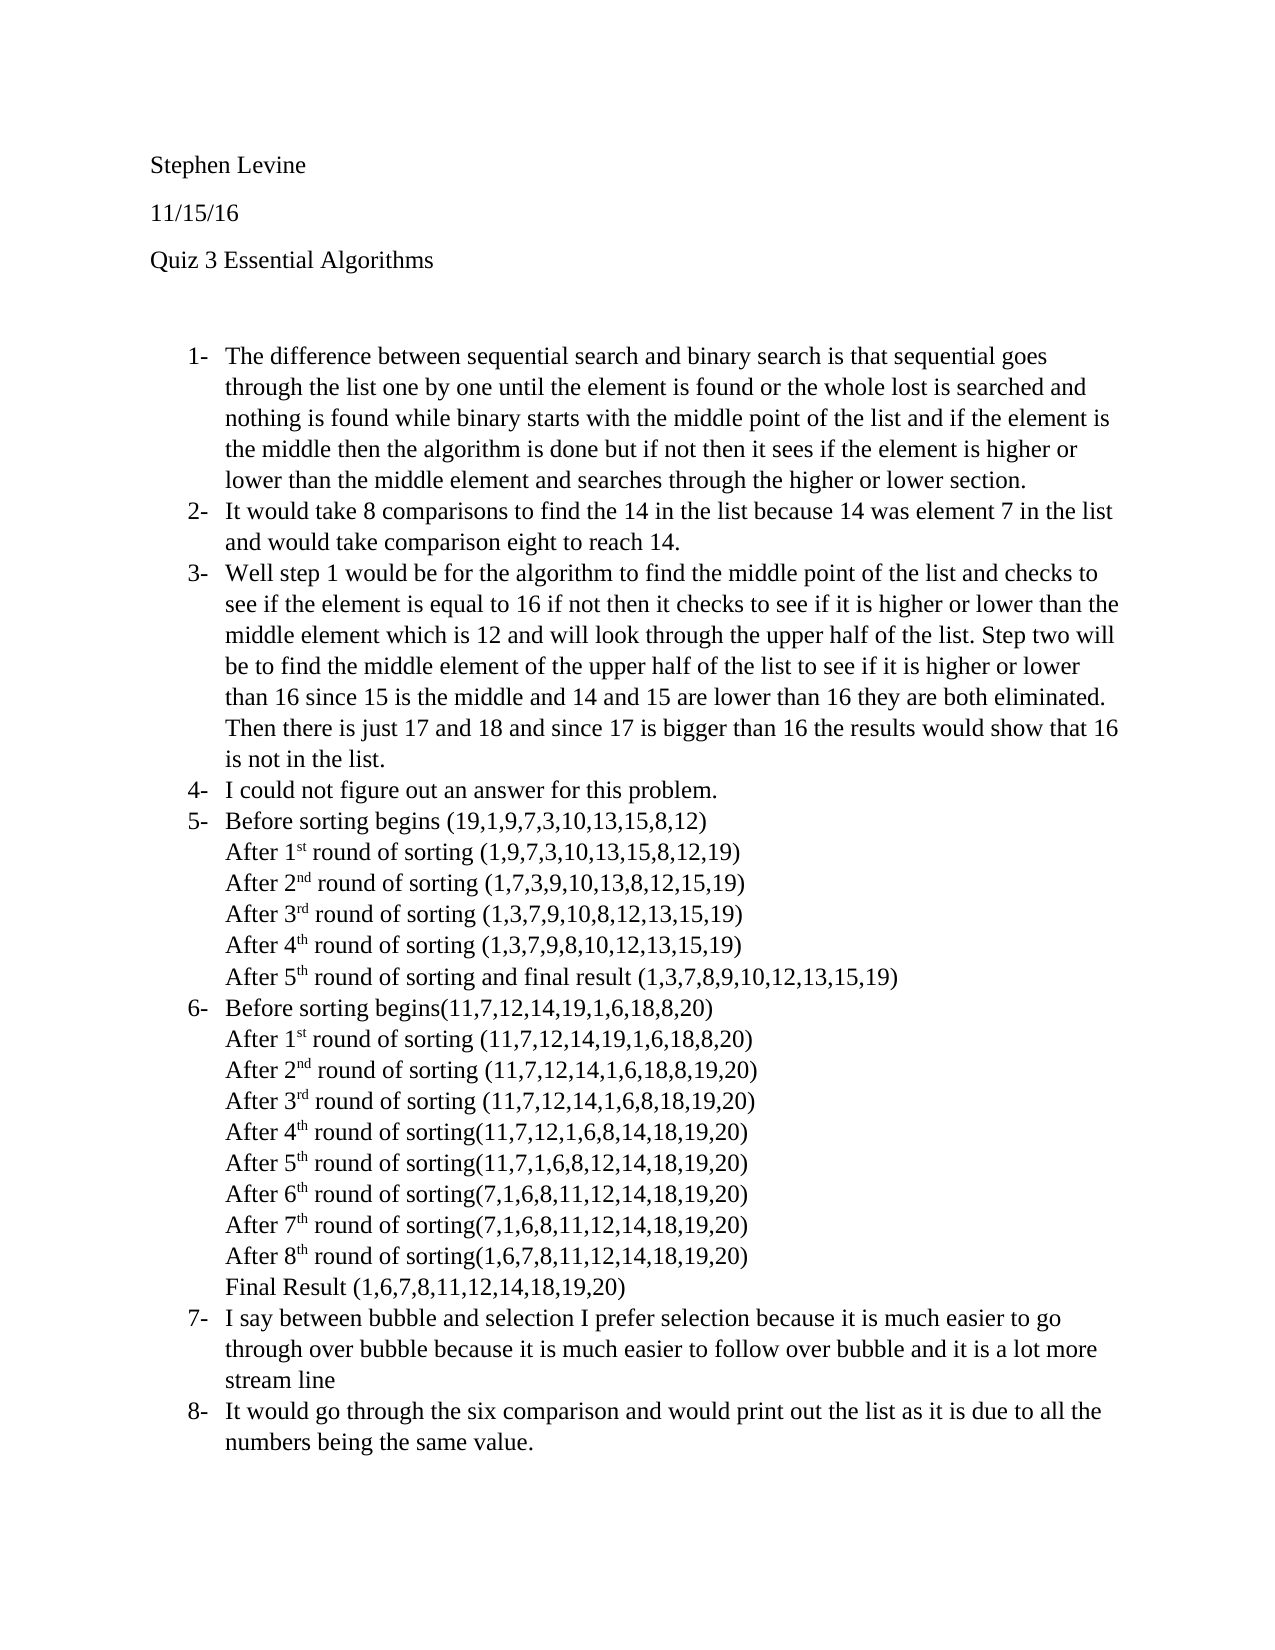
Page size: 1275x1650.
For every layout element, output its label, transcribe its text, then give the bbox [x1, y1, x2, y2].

list After 1st round of sorting (1,9,7,3,10,13,15,8,12,19) [225, 837, 1125, 866]
list Well step 1 would be for the algorithm to find the middle point of the list and checks to see if the element is equal to 16 if not then it checks to see if it is higher or lower than the middle element which is 12 and will look through the upper half of the list. Step two will be to find the middle element of the upper half of the list to see if it is higher or lower than 16 since 15 is the middle and 14 and 15 are lower than 16 they are both eliminated. Then there is just 17 and 18 and since 17 is bigger than 16 the results would show that 16 is not in the list. [187, 558, 1125, 773]
list After 4th round of sorting(11,7,12,1,6,8,14,18,19,20) [225, 1117, 1125, 1146]
list After 2nd round of sorting (11,7,12,14,1,6,18,8,19,20) [225, 1055, 1125, 1083]
list Final Result (1,6,7,8,11,12,14,18,19,20) [225, 1272, 1125, 1301]
list Before sorting begins (19,1,9,7,3,10,13,15,8,12) [187, 806, 1125, 835]
list After 5th round of sorting(11,7,1,6,8,12,14,18,19,20) [225, 1148, 1125, 1177]
list After 8th round of sorting(1,6,7,8,11,12,14,18,19,20) [225, 1241, 1125, 1270]
list After 3rd round of sorting (1,3,7,9,10,8,12,13,15,19) [225, 899, 1125, 928]
list After 6th round of sorting(7,1,6,8,11,12,14,18,19,20) [225, 1179, 1125, 1208]
text Quiz 3 Essential Algorithms [150, 245, 1125, 274]
list The difference between sequential search and binary search is that sequential goes through the list one by one until the element is found or the whole lost is searched and nothing is found while binary starts with the middle point of the list and if the element is the middle then the algorithm is done but if not then it sees if the element is higher or lower than the middle element and searches through the higher or lower section. [187, 341, 1125, 494]
list After 7th round of sorting(7,1,6,8,11,12,14,18,19,20) [225, 1210, 1125, 1239]
list It would take 8 comparisons to find the 14 in the list because 14 was element 7 in the list and would take comparison eight to reach 14. [187, 496, 1125, 556]
list After 4th round of sorting (1,3,7,9,8,10,12,13,15,19) [225, 931, 1125, 959]
list Before sorting begins(11,7,12,14,19,1,6,18,8,20) [187, 993, 1125, 1021]
list After 1st round of sorting (11,7,12,14,19,1,6,18,8,20) [225, 1024, 1125, 1052]
text 11/15/16 [150, 198, 1125, 226]
list It would go through the six comparison and would print out the list as it is due to all the numbers being the same value. [187, 1396, 1125, 1456]
list I say between bubble and selection I prefer selection because it is much easier to go through over bubble because it is much easier to follow over bubble and it is a lot more stream line [187, 1303, 1125, 1394]
text Stephen Levine [150, 150, 1125, 179]
list After 3rd round of sorting (11,7,12,14,1,6,8,18,19,20) [225, 1086, 1125, 1114]
list After 2nd round of sorting (1,7,3,9,10,13,8,12,15,19) [225, 868, 1125, 897]
list I could not figure out an answer for this problem. [187, 775, 1125, 804]
list After 5th round of sorting and final result (1,3,7,8,9,10,12,13,15,19) [225, 962, 1125, 990]
